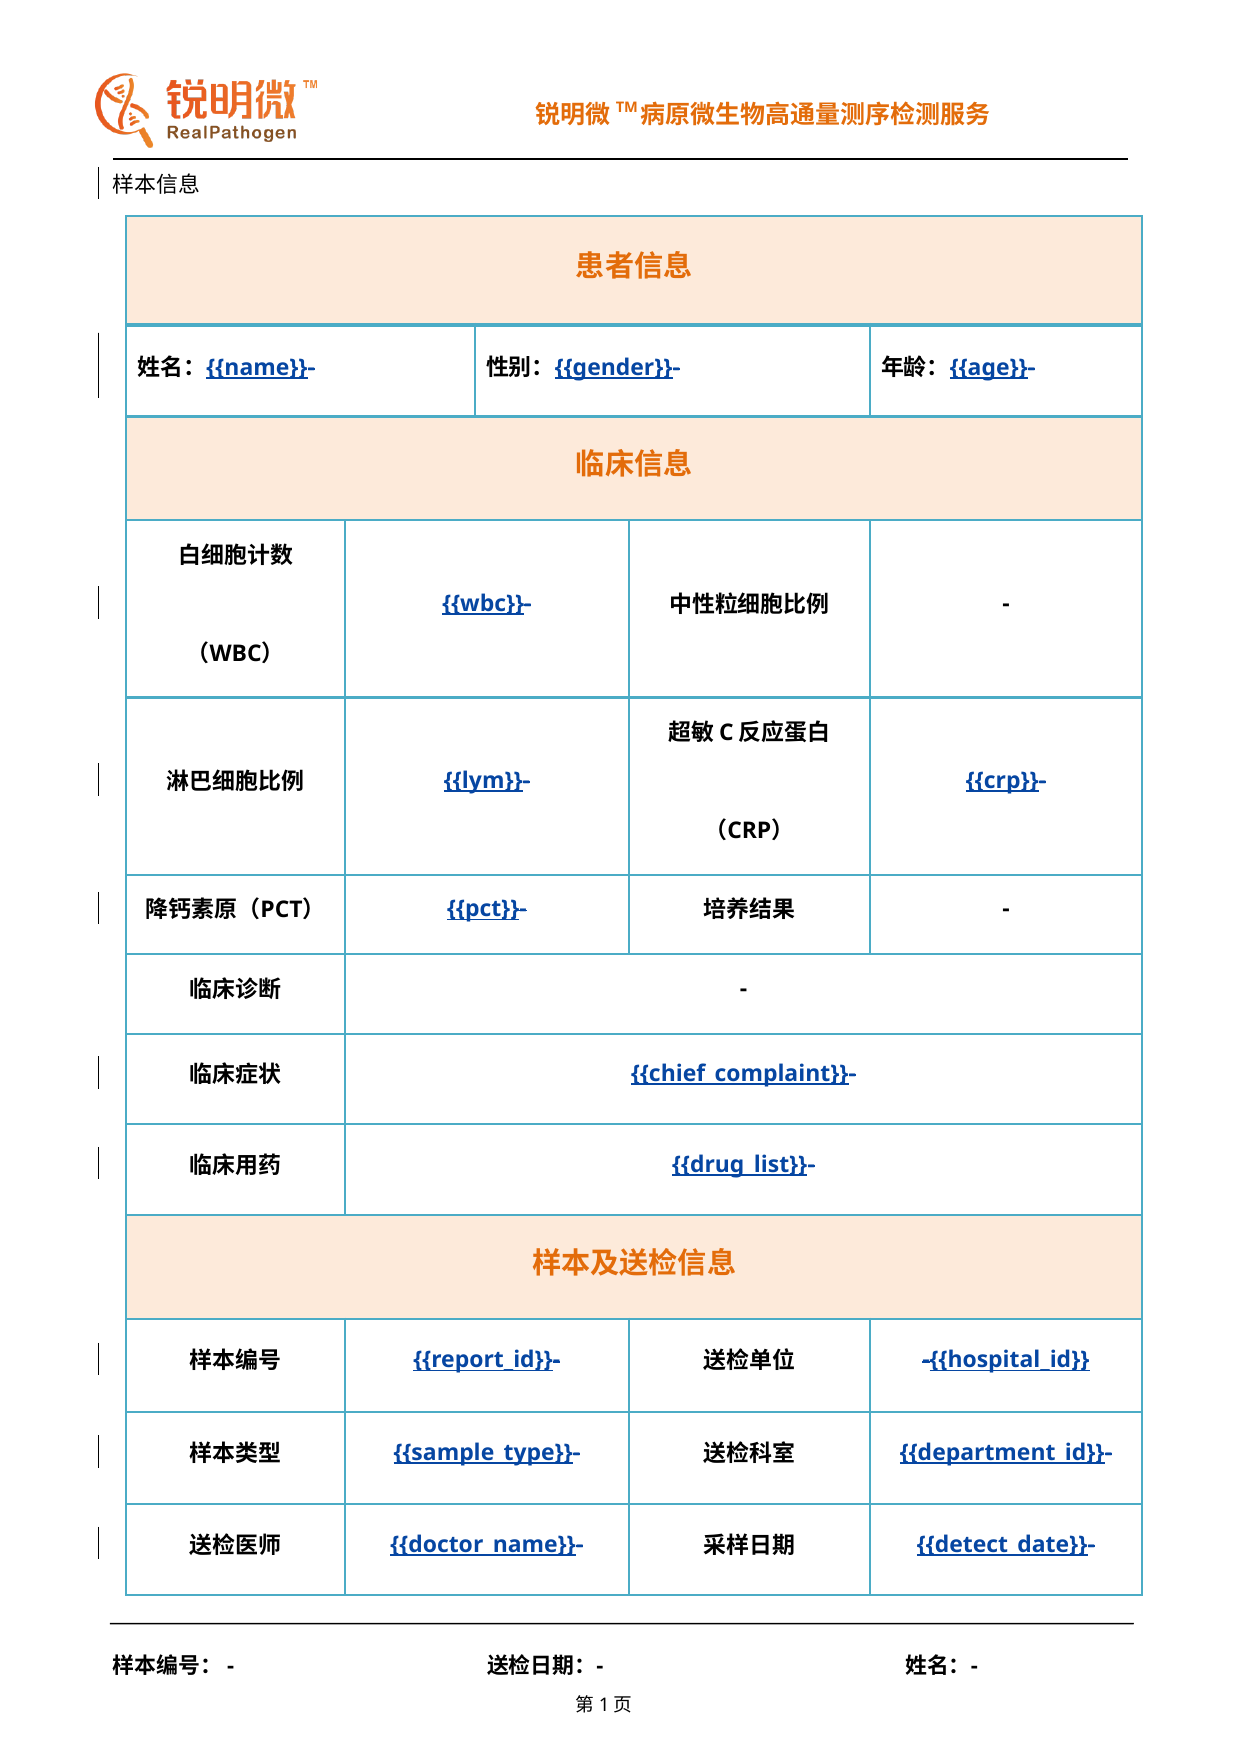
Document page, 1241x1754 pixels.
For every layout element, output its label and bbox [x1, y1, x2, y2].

picture [94, 73, 319, 148]
